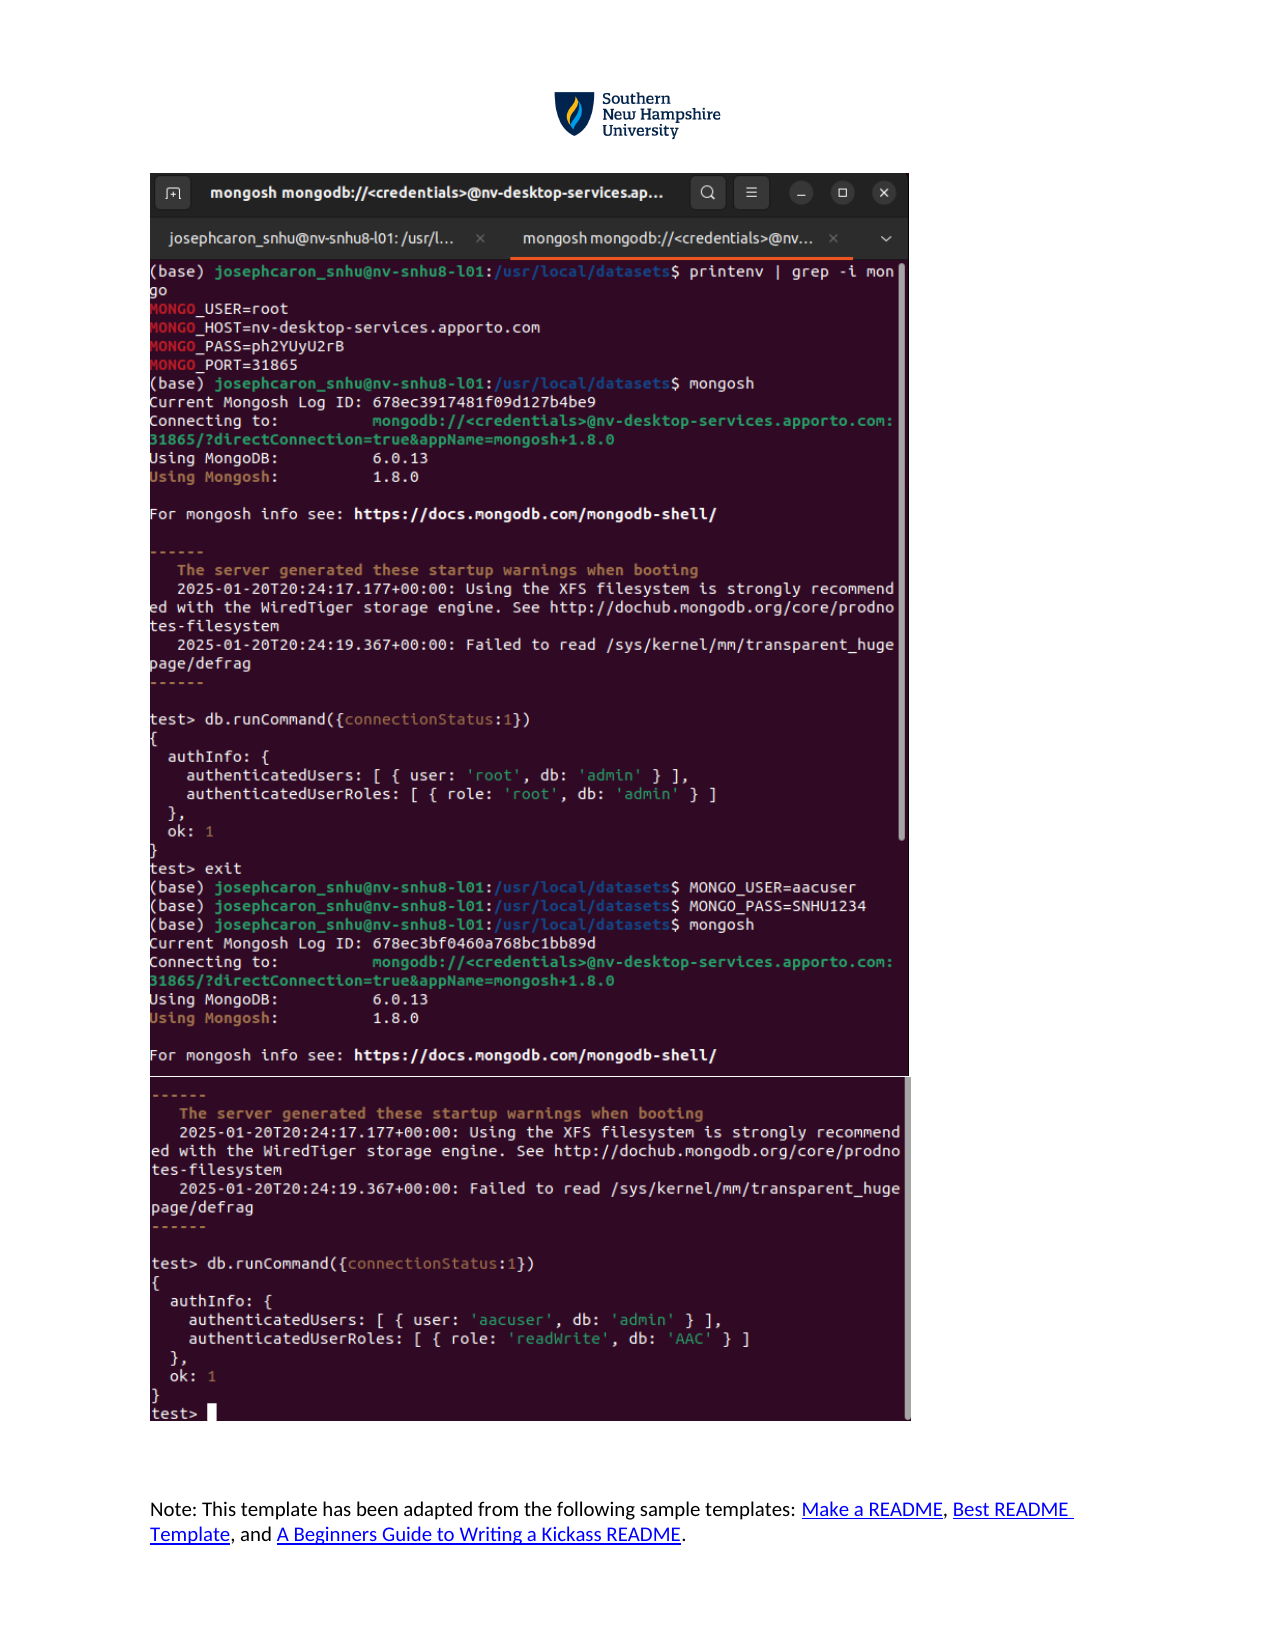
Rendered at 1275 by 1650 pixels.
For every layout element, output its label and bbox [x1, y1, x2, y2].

picture [546, 75, 729, 154]
picture [150, 173, 909, 1076]
picture [150, 1077, 911, 1421]
